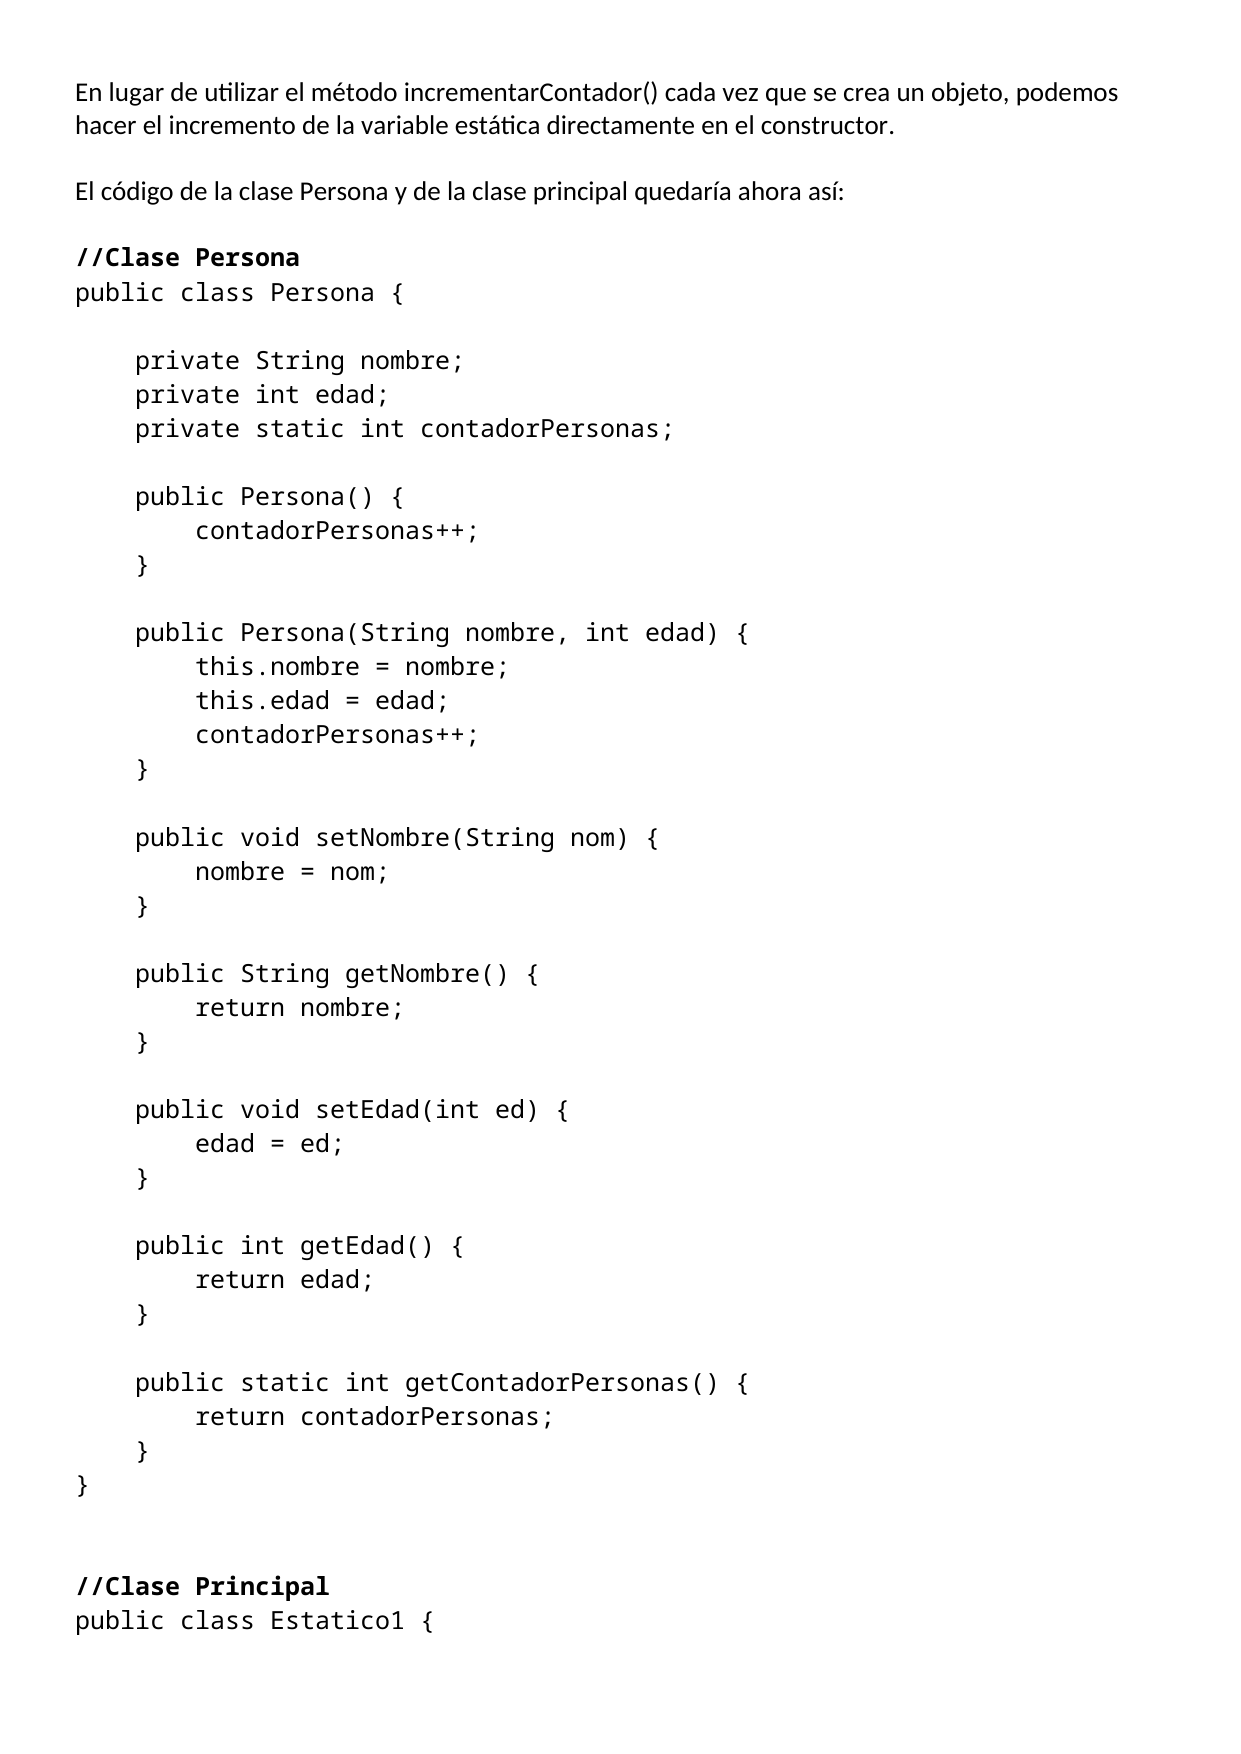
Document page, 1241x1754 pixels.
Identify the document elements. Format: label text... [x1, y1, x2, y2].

text En lugar de utilizar el método incrementarContador() cada vez que se crea un objeto, podemos hacer el incremento de la variable estática directamente en el constructor. [75, 75, 1165, 141]
text public Persona() { [75, 478, 1165, 513]
text public int getEdad() { [75, 1228, 1165, 1262]
text } [75, 1296, 1165, 1330]
text private int edad; [75, 376, 1165, 410]
text private static int contadorPersonas; [75, 410, 1165, 444]
text } [75, 1466, 1165, 1500]
text nombre = nom; [75, 853, 1165, 887]
text edad = ed; [75, 1126, 1165, 1160]
text } [75, 751, 1165, 785]
text } [75, 1432, 1165, 1466]
text contadorPersonas++; [75, 513, 1165, 547]
text public static int getContadorPersonas() { [75, 1364, 1165, 1398]
text //Clase Principal [75, 1568, 1165, 1603]
text //Clase Persona [75, 240, 1165, 274]
text public String getNombre() { [75, 955, 1165, 989]
text } [75, 1160, 1165, 1194]
text private String nombre; [75, 342, 1165, 376]
text this.edad = edad; [75, 683, 1165, 717]
text public Persona(String nombre, int edad) { [75, 615, 1165, 649]
text public class Persona { [75, 274, 1165, 308]
text El código de la clase Persona y de la clase principal quedaría ahora así: [75, 174, 1165, 207]
text public class Estatico1 { [75, 1603, 1165, 1637]
text } [75, 547, 1165, 581]
text contadorPersonas++; [75, 717, 1165, 751]
text public void setNombre(String nom) { [75, 819, 1165, 853]
text public void setEdad(int ed) { [75, 1092, 1165, 1126]
text return edad; [75, 1262, 1165, 1296]
text } [75, 1023, 1165, 1058]
text } [75, 887, 1165, 921]
text this.nombre = nombre; [75, 649, 1165, 683]
text return contadorPersonas; [75, 1398, 1165, 1432]
text return nombre; [75, 989, 1165, 1023]
